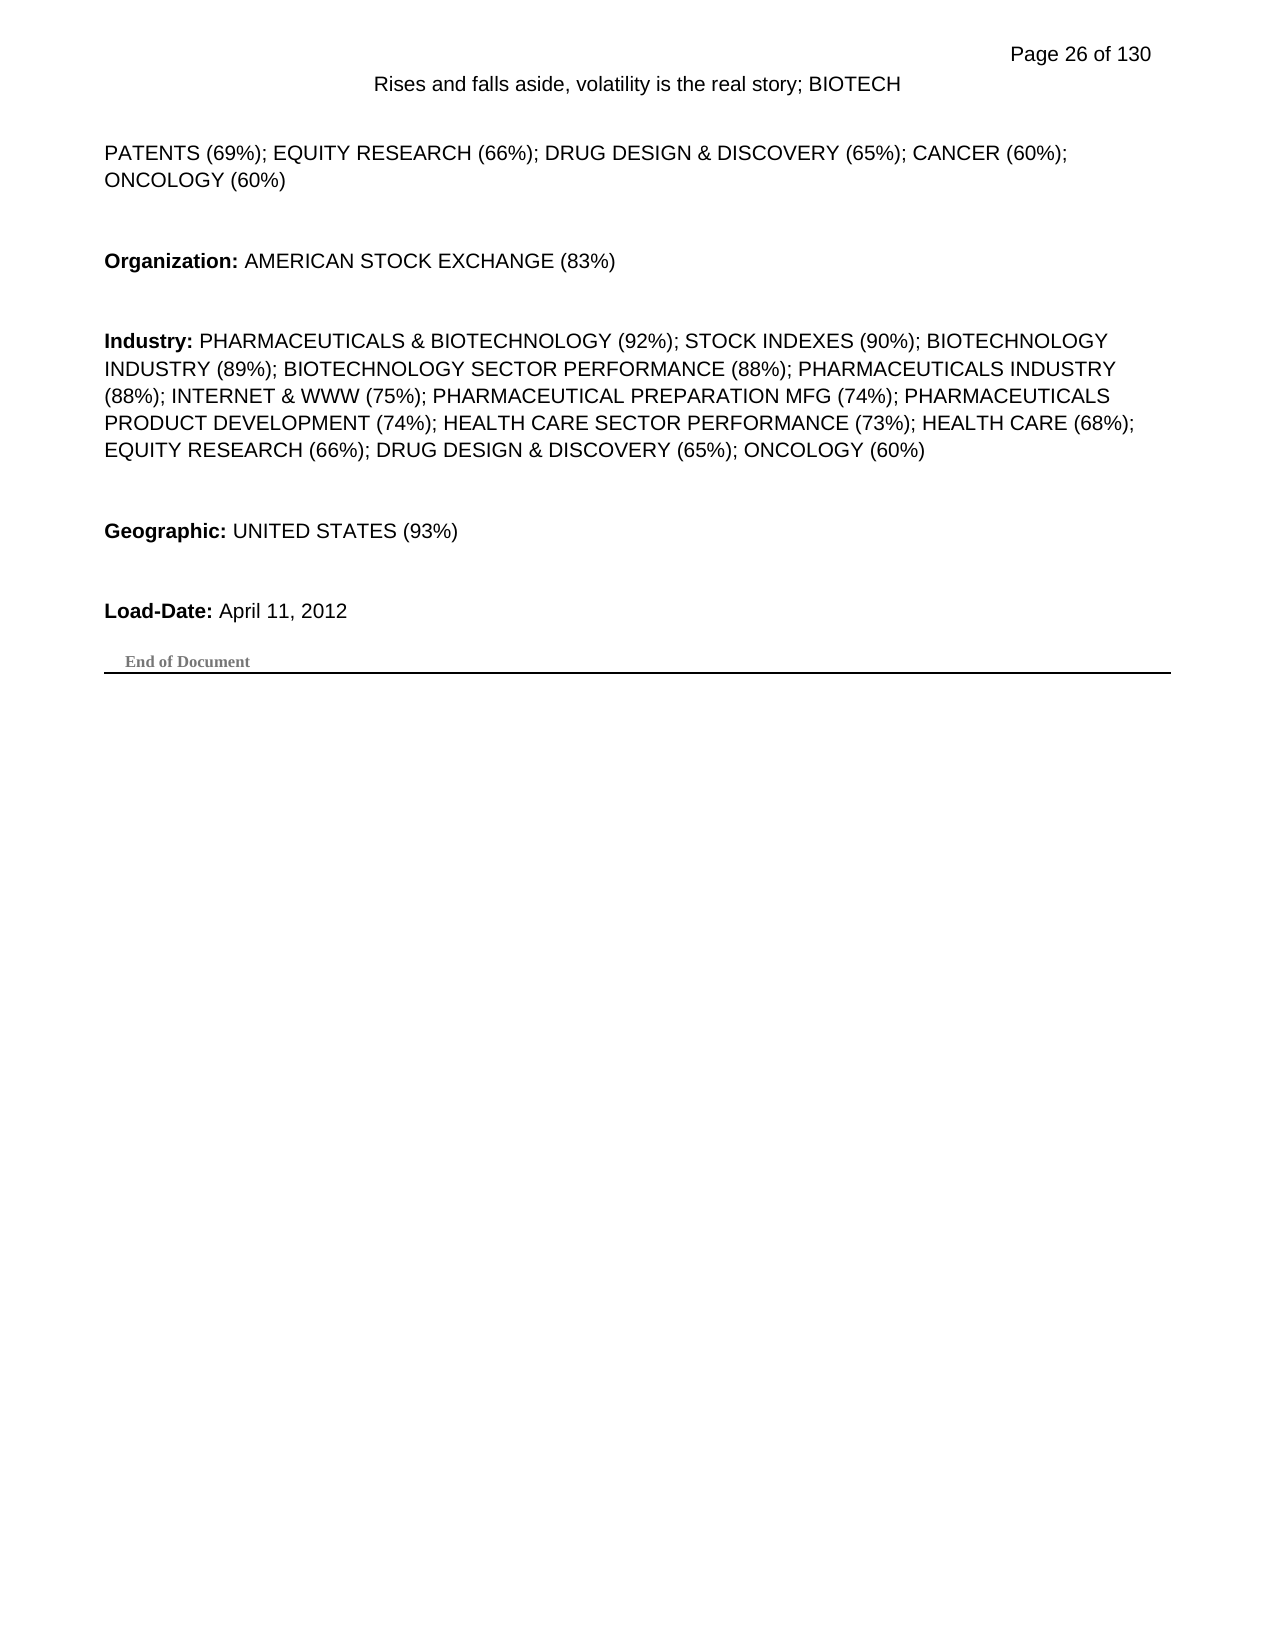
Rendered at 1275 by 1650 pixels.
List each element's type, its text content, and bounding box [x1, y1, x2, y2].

text Organization: AMERICAN STOCK EXCHANGE (83%) [104, 217, 1171, 272]
text Load-Date: April 11, 2012 [104, 567, 1171, 623]
text End of Document [125, 652, 1171, 671]
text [104, 137, 1171, 192]
text Geographic: UNITED STATES (93%) [104, 487, 1171, 542]
text Industry: PHARMACEUTICALS & BIOTECHNOLOGY (92%); STOCK INDEXES (90%); BIOTECHNOLOGY INDUSTRY (89%); BIOTECHNOLOGY SECTOR PERFORMANCE (88%); PHARMACEUTICALS INDUSTRY (88%); INTERNET & WWW (75%); PHARMACEUTICAL PREPARATION MFG (74%); PHARMACEUTICALS PRODUCT DEVELOPMENT (74%); HEALTH CARE SECTOR PERFORMANCE (73%); HEALTH CARE (68%); EQUITY RESEARCH (66%); DRUG DESIGN & DISCOVERY (65%); ONCOLOGY (60%) [104, 297, 1171, 462]
